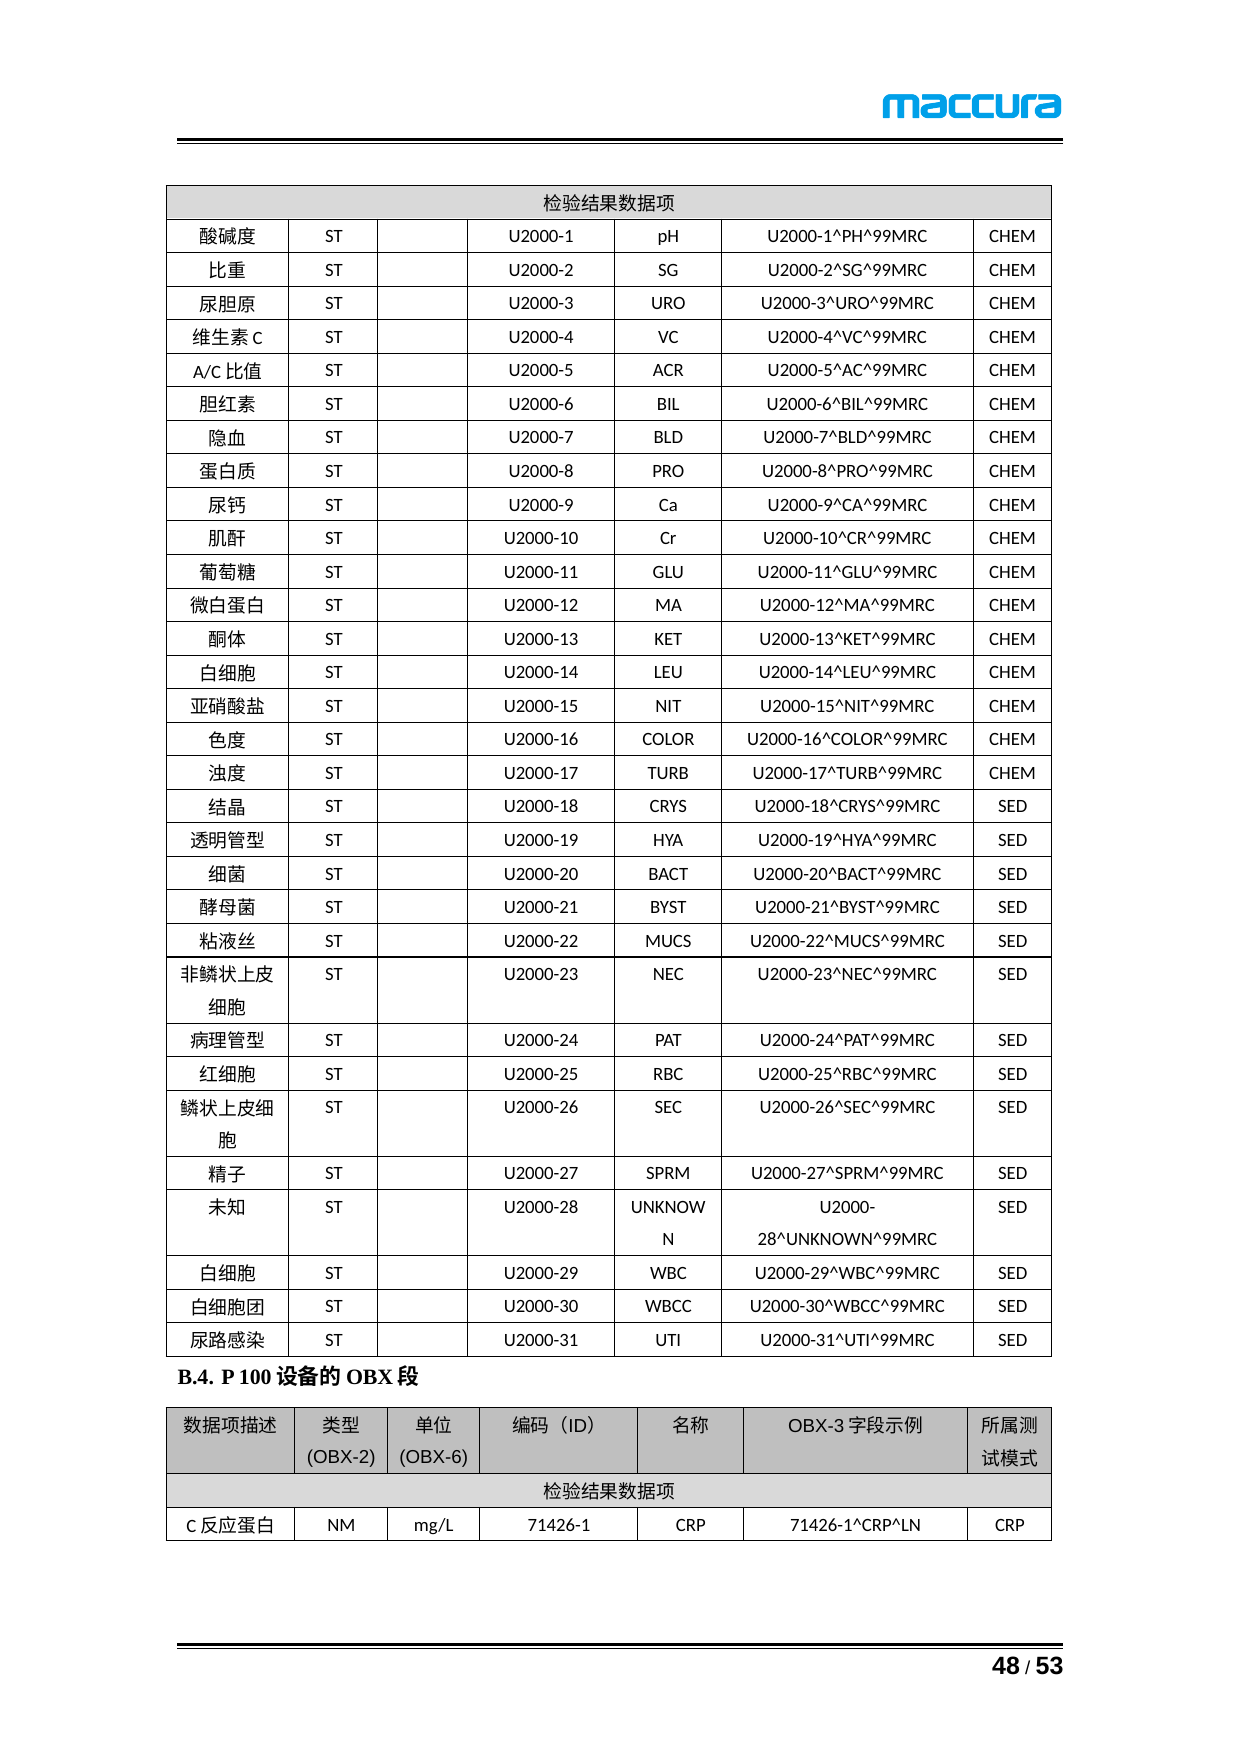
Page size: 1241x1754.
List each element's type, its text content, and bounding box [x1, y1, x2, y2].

table_cell 隐血 [167, 421, 288, 453]
table_cell WBCC [615, 1290, 721, 1322]
table_cell ST [289, 1091, 377, 1156]
table_cell SED [974, 924, 1051, 956]
table_cell BYST [615, 890, 721, 923]
table_cell CHEM [974, 220, 1051, 252]
table_cell 粘液丝 [167, 924, 288, 956]
table_cell U2000-27 [468, 1157, 614, 1189]
table_cell U2000-14 [468, 656, 614, 688]
table_cell U2000-23 [468, 958, 614, 1022]
table_cell MUCS [615, 924, 721, 956]
table_cell [378, 622, 467, 654]
table_cell [378, 1057, 467, 1089]
table_cell U2000-26^SEC^99MRC [722, 1091, 973, 1156]
table_cell SED [974, 1091, 1051, 1156]
table_header OBX-3字段示例 [744, 1408, 967, 1473]
table_cell SED [974, 1057, 1051, 1089]
table_cell [378, 890, 467, 923]
table_cell SED [974, 1290, 1051, 1322]
table_cell ST [289, 1057, 377, 1089]
table_cell KET [615, 622, 721, 654]
table_cell CHEM [974, 689, 1051, 722]
table_cell [378, 723, 467, 755]
table_cell ST [289, 756, 377, 789]
table_cell U2000-24 [468, 1024, 614, 1056]
table_cell WBC [615, 1256, 721, 1289]
table_cell 比重 [167, 253, 288, 286]
table_cell ST [289, 220, 377, 252]
table_cell ST [289, 622, 377, 654]
table_cell U2000-29^WBC^99MRC [722, 1256, 973, 1289]
table_cell U2000-6 [468, 387, 614, 420]
table_cell NIT [615, 689, 721, 722]
table_cell 透明管型 [167, 823, 288, 856]
table_cell [378, 857, 467, 889]
table_cell NEC [615, 958, 721, 1022]
table_cell U2000-18 [468, 790, 614, 822]
table_cell [378, 958, 467, 1022]
table_cell U2000-8 [468, 454, 614, 487]
table_cell 葡萄糖 [167, 555, 288, 587]
table_cell 胆红素 [167, 387, 288, 420]
table_cell CHEM [974, 454, 1051, 487]
table_cell CRYS [615, 790, 721, 822]
table_cell ST [289, 723, 377, 755]
table_cell 白细胞 [167, 656, 288, 688]
table_cell U2000-16 [468, 723, 614, 755]
table_cell U2000-2^SG^99MRC [722, 253, 973, 286]
table_cell CHEM [974, 387, 1051, 420]
table_cell U2000-9 [468, 488, 614, 520]
table_cell [378, 689, 467, 722]
table_cell U2000-9^CA^99MRC [722, 488, 973, 520]
table_cell 浊度 [167, 756, 288, 789]
table_cell SED [974, 1157, 1051, 1189]
table_cell U2000-23^NEC^99MRC [722, 958, 973, 1022]
table_cell SPRM [615, 1157, 721, 1189]
table_cell [378, 1024, 467, 1056]
table_cell ST [289, 1024, 377, 1056]
table_cell ST [289, 320, 377, 353]
table_cell ST [289, 421, 377, 453]
table_cell CHEM [974, 521, 1051, 554]
table_cell CHEM [974, 253, 1051, 286]
table_cell 精子 [167, 1157, 288, 1189]
table_cell U2000-16^COLOR^99MRC [722, 723, 973, 755]
table_cell ST [289, 387, 377, 420]
table_cell [378, 823, 467, 856]
table_cell ST [289, 958, 377, 1022]
table_cell CRP [638, 1508, 743, 1540]
table_cell U2000-1^PH^99MRC [722, 220, 973, 252]
table_cell [378, 320, 467, 353]
table_cell [378, 220, 467, 252]
table_cell U2000-11^GLU^99MRC [722, 555, 973, 587]
table_cell NM [295, 1508, 387, 1540]
table_cell pH [615, 220, 721, 252]
table_cell SED [974, 958, 1051, 1022]
table_cell MA [615, 589, 721, 621]
table_cell VC [615, 320, 721, 353]
table_cell [378, 354, 467, 386]
table_cell CHEM [974, 589, 1051, 621]
table_header 类型(OBX-2) [295, 1408, 387, 1473]
table_cell U2000-4 [468, 320, 614, 353]
table_cell 白细胞团 [167, 1290, 288, 1322]
table_cell 酵母菌 [167, 890, 288, 923]
table_cell ST [289, 656, 377, 688]
table_cell U2000-19^HYA^99MRC [722, 823, 973, 856]
table_cell U2000-7^BLD^99MRC [722, 421, 973, 453]
table_cell CHEM [974, 756, 1051, 789]
table_cell U2000-5 [468, 354, 614, 386]
table_cell [378, 924, 467, 956]
table_cell U2000-29 [468, 1256, 614, 1289]
table_cell U2000-3^URO^99MRC [722, 287, 973, 319]
table_cell 非鳞状上皮细胞 [167, 958, 288, 1022]
table_cell BACT [615, 857, 721, 889]
table_cell 酸碱度 [167, 220, 288, 252]
table_cell SED [974, 890, 1051, 923]
table_cell 白细胞 [167, 1256, 288, 1289]
table_cell [378, 1256, 467, 1289]
table_cell ST [289, 521, 377, 554]
table_cell 尿胆原 [167, 287, 288, 319]
table_cell ACR [615, 354, 721, 386]
table_cell ST [289, 1256, 377, 1289]
table_cell ST [289, 1190, 377, 1255]
table_cell U2000-15^NIT^99MRC [722, 689, 973, 722]
table_cell [378, 1190, 467, 1255]
table_cell U2000-3 [468, 287, 614, 319]
table_cell U2000-31 [468, 1323, 614, 1356]
table_cell 71426-1^CRP^LN [744, 1508, 967, 1540]
table_cell 尿路感染 [167, 1323, 288, 1356]
table_cell ST [289, 1290, 377, 1322]
table_cell 维生素C [167, 320, 288, 353]
table_cell CHEM [974, 287, 1051, 319]
table_cell U2000-28^UNKNOWN^99MRC [722, 1190, 973, 1255]
table_cell U2000-11 [468, 555, 614, 587]
table_cell ST [289, 924, 377, 956]
table_cell U2000-19 [468, 823, 614, 856]
table_cell UNKNOWN [615, 1190, 721, 1255]
table_cell ST [289, 354, 377, 386]
table_cell U2000-14^LEU^99MRC [722, 656, 973, 688]
table_cell ST [289, 790, 377, 822]
table_cell U2000-27^SPRM^99MRC [722, 1157, 973, 1189]
table_cell U2000-21 [468, 890, 614, 923]
table_cell U2000-13 [468, 622, 614, 654]
table_cell 亚硝酸盐 [167, 689, 288, 722]
table_cell 细菌 [167, 857, 288, 889]
table_cell [378, 287, 467, 319]
table_cell [378, 454, 467, 487]
table_cell LEU [615, 656, 721, 688]
table_cell 色度 [167, 723, 288, 755]
table_header 单位 (OBX-6) [388, 1408, 479, 1473]
table_cell 结晶 [167, 790, 288, 822]
table_cell U2000-12 [468, 589, 614, 621]
table_header 编码（ID） [480, 1408, 637, 1473]
table_cell [378, 1323, 467, 1356]
table_cell U2000-17^TURB^99MRC [722, 756, 973, 789]
table_header 数据项描述 [167, 1408, 294, 1473]
table_cell URO [615, 287, 721, 319]
table_cell 微白蛋白 [167, 589, 288, 621]
table_cell U2000-22 [468, 924, 614, 956]
table_cell U2000-17 [468, 756, 614, 789]
table_cell ST [289, 555, 377, 587]
table_cell U2000-20 [468, 857, 614, 889]
table_cell [378, 387, 467, 420]
table_cell C反应蛋白 [167, 1508, 294, 1540]
table_cell mg/L [388, 1508, 479, 1540]
table_cell U2000-10 [468, 521, 614, 554]
table_cell U2000-25^RBC^99MRC [722, 1057, 973, 1089]
table_cell SED [974, 823, 1051, 856]
table_cell ST [289, 488, 377, 520]
table_cell U2000-8^PRO^99MRC [722, 454, 973, 487]
table_cell 肌酐 [167, 521, 288, 554]
table_cell ST [289, 287, 377, 319]
table_cell U2000-18^CRYS^99MRC [722, 790, 973, 822]
table_cell U2000-31^UTI^99MRC [722, 1323, 973, 1356]
table_cell U2000-24^PAT^99MRC [722, 1024, 973, 1056]
table_cell ST [289, 1157, 377, 1189]
table_cell CHEM [974, 555, 1051, 587]
table_cell U2000-5^AC^99MRC [722, 354, 973, 386]
table_cell [378, 1091, 467, 1156]
table_cell HYA [615, 823, 721, 856]
table_cell [378, 555, 467, 587]
table_cell SED [974, 790, 1051, 822]
table_cell SED [974, 1256, 1051, 1289]
table_cell 尿钙 [167, 488, 288, 520]
table_cell 检验结果数据项 [167, 186, 1051, 218]
table_cell ST [289, 890, 377, 923]
table_cell [378, 656, 467, 688]
table_cell Cr [615, 521, 721, 554]
table_cell SED [974, 1323, 1051, 1356]
table_cell U2000-22^MUCS^99MRC [722, 924, 973, 956]
table_cell U2000-25 [468, 1057, 614, 1089]
table_cell ST [289, 589, 377, 621]
table_cell 酮体 [167, 622, 288, 654]
table_cell SED [974, 1190, 1051, 1255]
table_cell [378, 421, 467, 453]
table_cell SED [974, 1024, 1051, 1056]
table_cell CHEM [974, 320, 1051, 353]
table_cell [378, 756, 467, 789]
table_cell 检验结果数据项 [167, 1474, 1051, 1507]
table_cell RBC [615, 1057, 721, 1089]
table_header 所属测试模式 [968, 1408, 1051, 1473]
table_cell [378, 589, 467, 621]
table_cell U2000-10^CR^99MRC [722, 521, 973, 554]
table_cell GLU [615, 555, 721, 587]
table_cell SED [974, 857, 1051, 889]
table_cell COLOR [615, 723, 721, 755]
table_cell U2000-1 [468, 220, 614, 252]
table_header 名称 [638, 1408, 743, 1473]
table_cell UTI [615, 1323, 721, 1356]
table_cell U2000-28 [468, 1190, 614, 1255]
table_cell U2000-15 [468, 689, 614, 722]
table_cell U2000-13^KET^99MRC [722, 622, 973, 654]
table_cell ST [289, 1323, 377, 1356]
table_cell 蛋白质 [167, 454, 288, 487]
table_cell ST [289, 454, 377, 487]
table_cell CHEM [974, 488, 1051, 520]
table_cell U2000-7 [468, 421, 614, 453]
table_cell 未知 [167, 1190, 288, 1255]
table_cell CHEM [974, 354, 1051, 386]
table_cell U2000-6^BIL^99MRC [722, 387, 973, 420]
table_cell SG [615, 253, 721, 286]
table_cell 71426-1 [480, 1508, 637, 1540]
table_cell [378, 1157, 467, 1189]
table_cell U2000-30^WBCC^99MRC [722, 1290, 973, 1322]
table_cell [378, 790, 467, 822]
table_cell CRP [968, 1508, 1051, 1540]
table_cell [378, 253, 467, 286]
table_cell PAT [615, 1024, 721, 1056]
table_cell [378, 488, 467, 520]
table_cell ST [289, 253, 377, 286]
table_cell 鳞状上皮细胞 [167, 1091, 288, 1156]
table_cell U2000-4^VC^99MRC [722, 320, 973, 353]
table_cell U2000-21^BYST^99MRC [722, 890, 973, 923]
table_cell SEC [615, 1091, 721, 1156]
table_cell BIL [615, 387, 721, 420]
table_cell U2000-2 [468, 253, 614, 286]
list P 100设备的OBX段 [177, 1359, 1063, 1391]
table_cell A/C比值 [167, 354, 288, 386]
table_cell U2000-12^MA^99MRC [722, 589, 973, 621]
table_cell [378, 521, 467, 554]
table_cell PRO [615, 454, 721, 487]
table_cell U2000-30 [468, 1290, 614, 1322]
table_cell 病理管型 [167, 1024, 288, 1056]
table_cell CHEM [974, 622, 1051, 654]
table_cell BLD [615, 421, 721, 453]
table_cell U2000-26 [468, 1091, 614, 1156]
table_cell Ca [615, 488, 721, 520]
table_cell CHEM [974, 723, 1051, 755]
table_cell [378, 1290, 467, 1322]
table_cell ST [289, 689, 377, 722]
table_cell TURB [615, 756, 721, 789]
picture [861, 77, 1064, 136]
table_cell ST [289, 823, 377, 856]
table_cell ST [289, 857, 377, 889]
table_cell CHEM [974, 421, 1051, 453]
table_cell 红细胞 [167, 1057, 288, 1089]
table_cell CHEM [974, 656, 1051, 688]
table_cell U2000-20^BACT^99MRC [722, 857, 973, 889]
